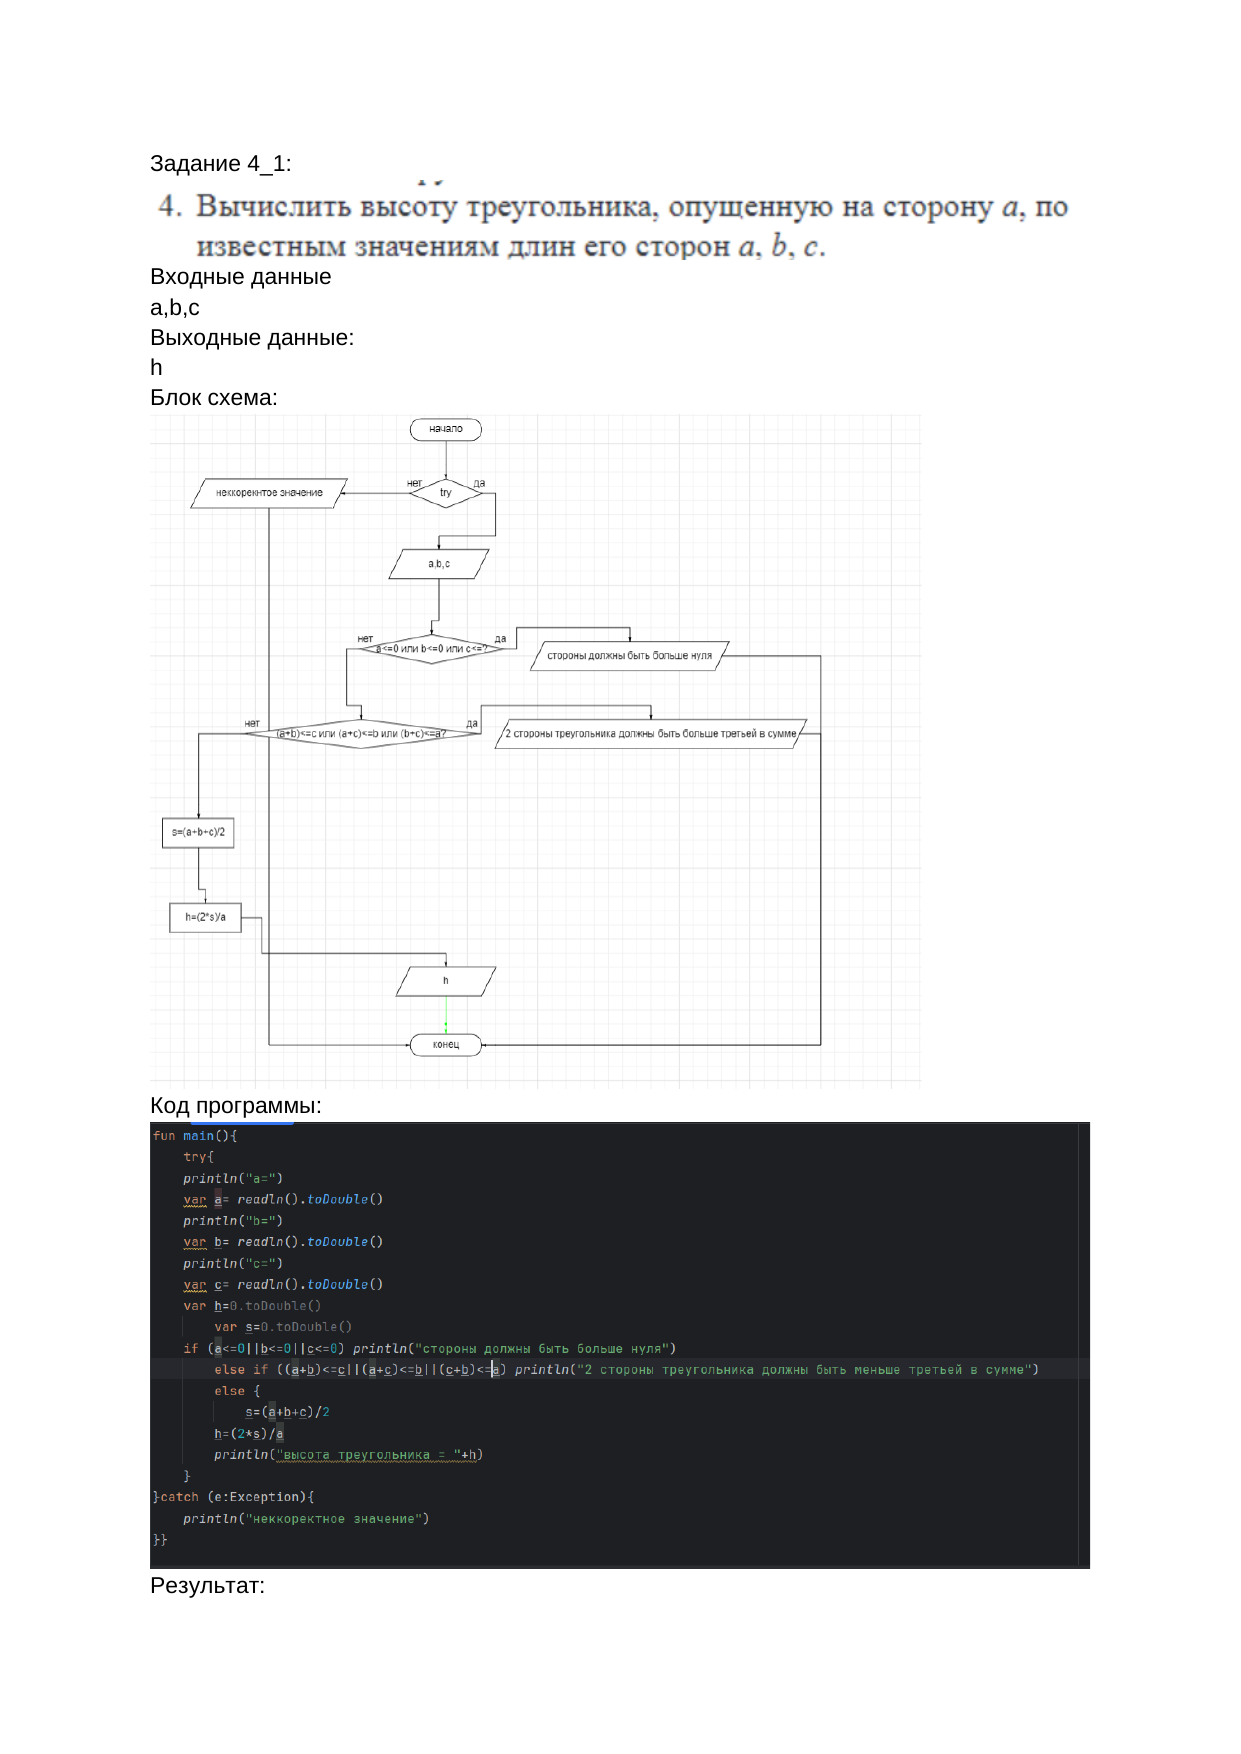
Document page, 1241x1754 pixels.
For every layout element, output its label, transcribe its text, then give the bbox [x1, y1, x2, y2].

text h [150, 354, 1090, 380]
text Результат: [150, 1572, 1090, 1599]
picture [150, 180, 1091, 260]
text a,b,c [150, 293, 1090, 320]
text Выходные данные: [150, 324, 1090, 350]
text Задание 4_1: [150, 150, 1090, 176]
text Код программы: [150, 1092, 1090, 1119]
picture [150, 414, 922, 1089]
text Входные данные [150, 263, 1090, 289]
picture [150, 1122, 1091, 1569]
text Блок схема: [150, 384, 1090, 410]
